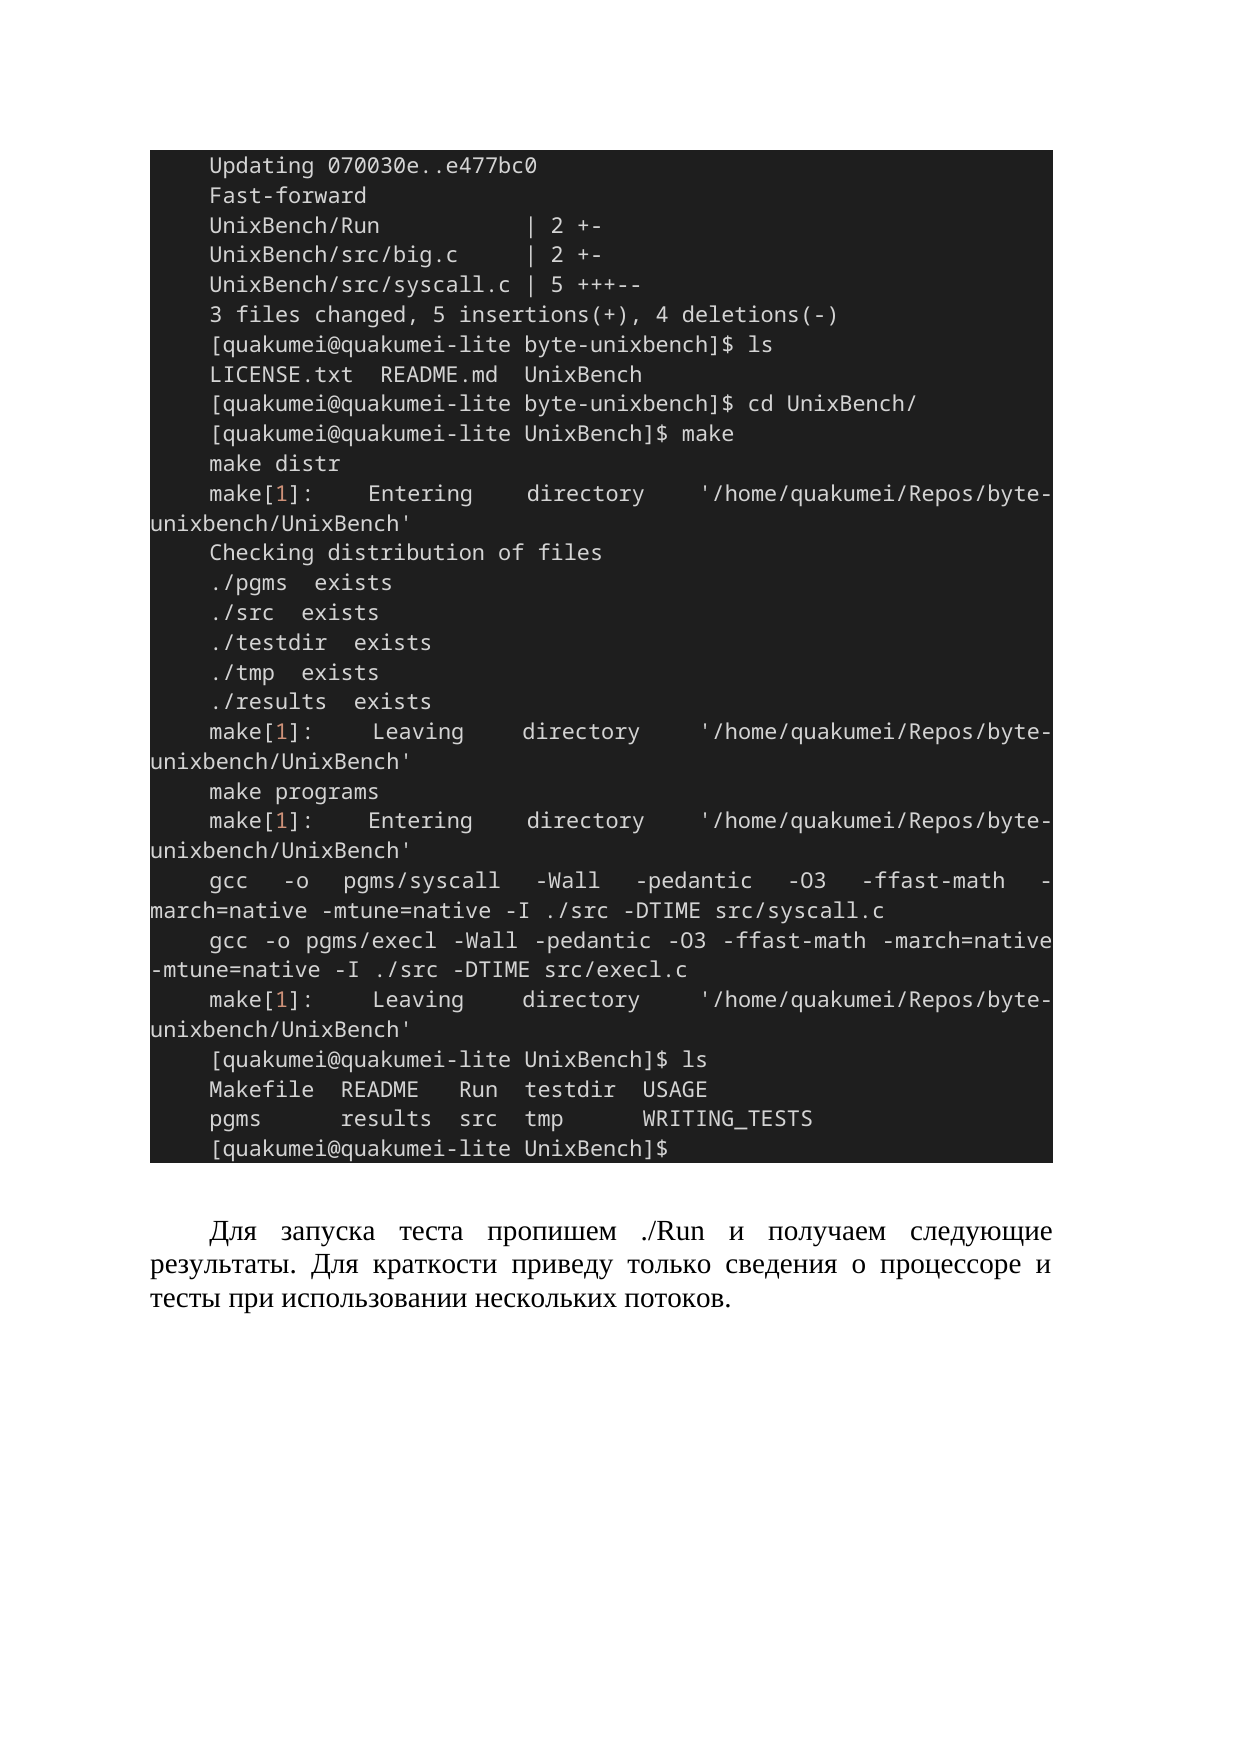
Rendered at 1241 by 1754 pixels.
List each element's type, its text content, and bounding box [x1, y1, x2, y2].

text Checking distribution of files [150, 537, 1053, 567]
text make distr [150, 448, 1053, 478]
text Makefile README Run testdir USAGE [150, 1073, 1053, 1103]
text [quakumei@quakumei-lite byte-unixbench]$ cd UnixBench/ [150, 388, 1053, 418]
text UnixBench/Run | 2 +- [150, 209, 1053, 239]
text make[1]: Entering directory '/home/quakumei/Repos/byte-unixbench/UnixBench' [150, 478, 1053, 537]
text Updating 070030e..e477bc0 [150, 150, 1053, 180]
text make[1]: Entering directory '/home/quakumei/Repos/byte-unixbench/UnixBench' [150, 805, 1053, 865]
text Для запуска теста пропишем ./Run и получаем следующие результаты. Для краткости приведу только сведения о процессоре и тесты при использовании нескольких потоков. [150, 1213, 1053, 1314]
text ./tmp exists [150, 656, 1053, 686]
text Fast-forward [150, 180, 1053, 209]
text ./results exists [150, 686, 1053, 716]
text gcc -o pgms/execl -Wall -pedantic -O3 -ffast-math -march=native -mtune=native -I ./src -DTIME src/execl.c [150, 924, 1053, 984]
text [quakumei@quakumei-lite UnixBench]$ make [150, 418, 1053, 448]
text UnixBench/src/syscall.c | 5 +++-- [150, 269, 1053, 299]
text make programs [150, 776, 1053, 805]
text [quakumei@quakumei-lite byte-unixbench]$ ls [150, 329, 1053, 358]
text ./pgms exists [150, 567, 1053, 597]
text gcc -o pgms/syscall -Wall -pedantic -O3 -ffast-math -march=native -mtune=native -I ./src -DTIME src/syscall.c [150, 865, 1053, 924]
text make[1]: Leaving directory '/home/quakumei/Repos/byte-unixbench/UnixBench' [150, 984, 1053, 1044]
text [quakumei@quakumei-lite UnixBench]$ [150, 1133, 1053, 1163]
text pgms results src tmp WRITING_TESTS [150, 1103, 1053, 1133]
text make[1]: Leaving directory '/home/quakumei/Repos/byte-unixbench/UnixBench' [150, 716, 1053, 776]
text ./src exists [150, 597, 1053, 627]
text ./testdir exists [150, 627, 1053, 656]
text UnixBench/src/big.c | 2 +- [150, 239, 1053, 269]
text LICENSE.txt README.md UnixBench [150, 358, 1053, 388]
text 3 files changed, 5 insertions(+), 4 deletions(-) [150, 299, 1053, 329]
text [quakumei@quakumei-lite UnixBench]$ ls [150, 1044, 1053, 1073]
